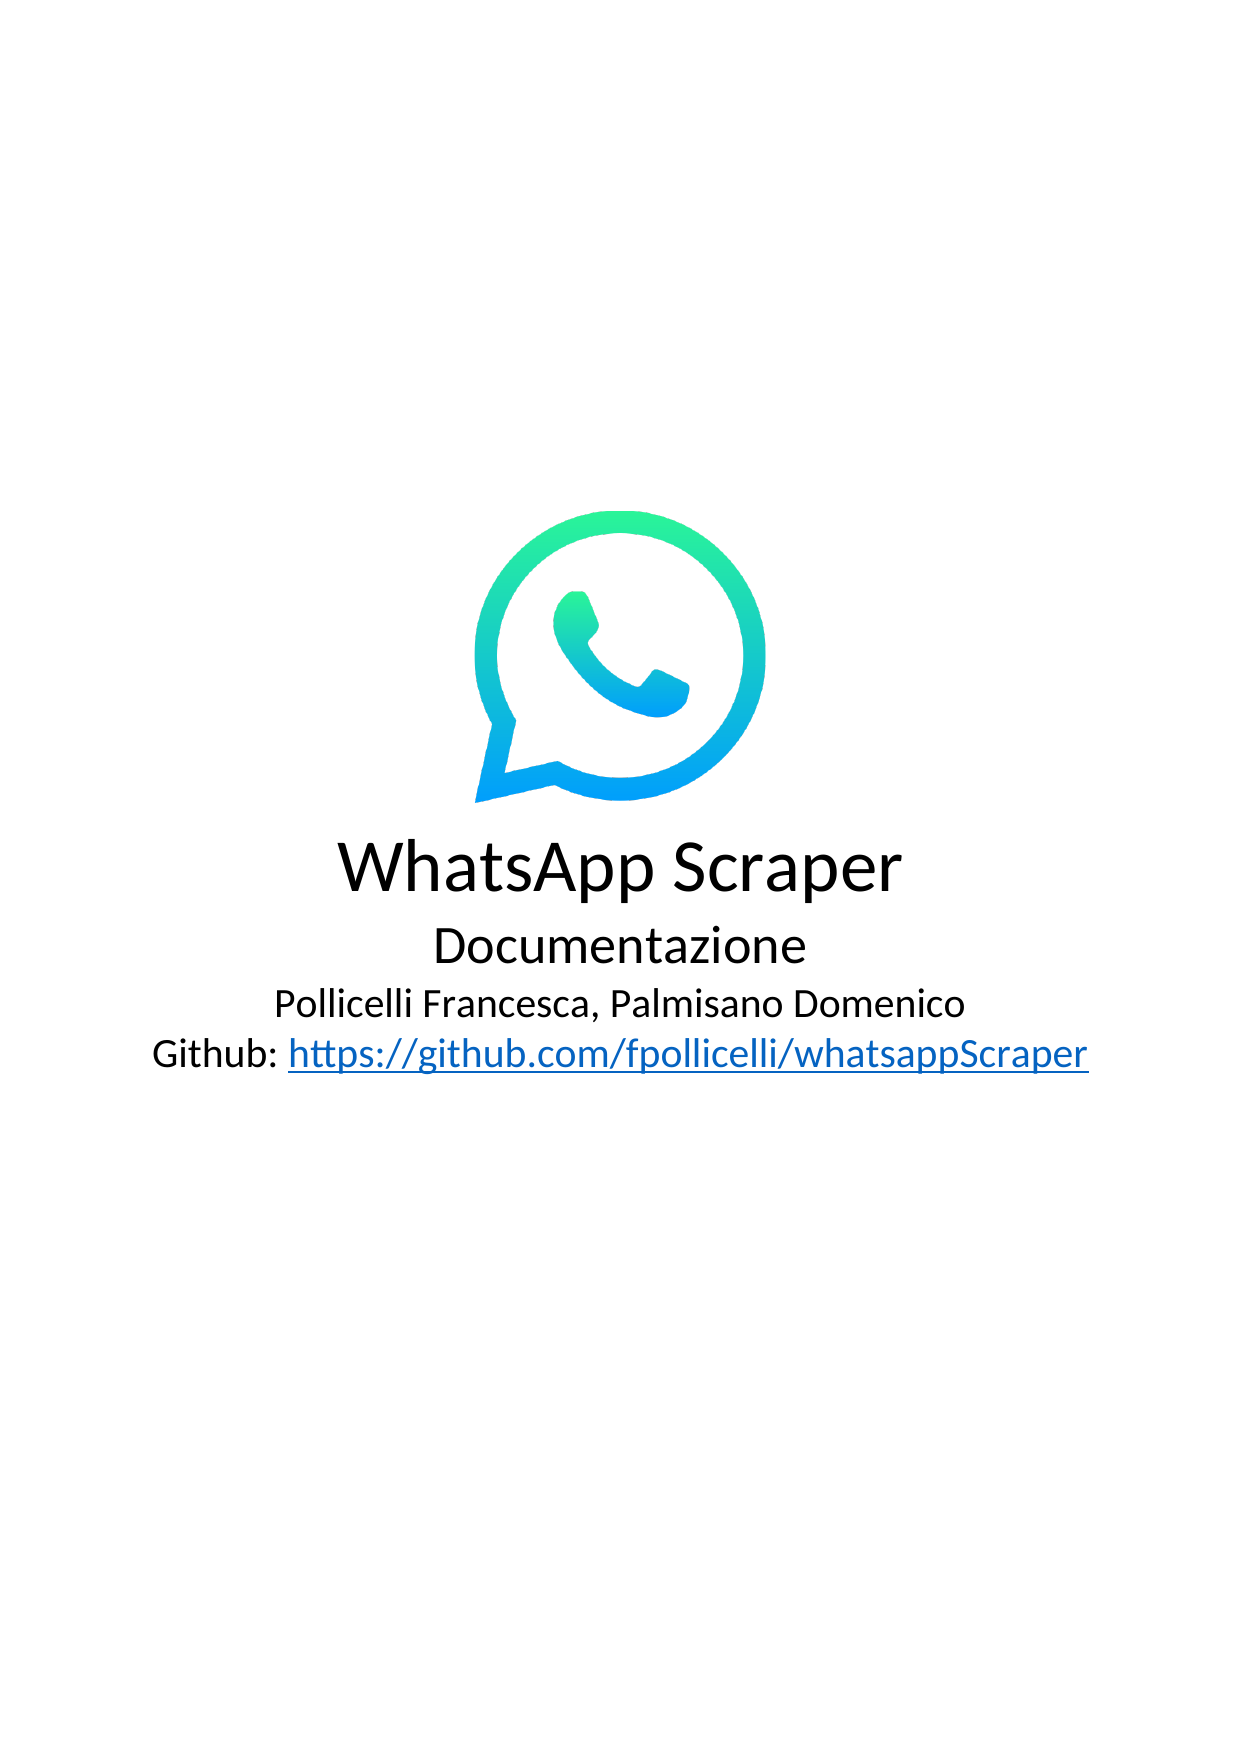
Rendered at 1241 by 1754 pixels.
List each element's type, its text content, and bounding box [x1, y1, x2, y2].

text Documentazione [118, 910, 1122, 977]
text Pollicelli Francesca, Palmisano Domenico [118, 977, 1122, 1027]
text Github: https://github.com/fpollicelli/whatsappScraper [118, 1027, 1122, 1078]
text WhatsApp Scraper [118, 819, 1122, 910]
picture [474, 511, 766, 803]
